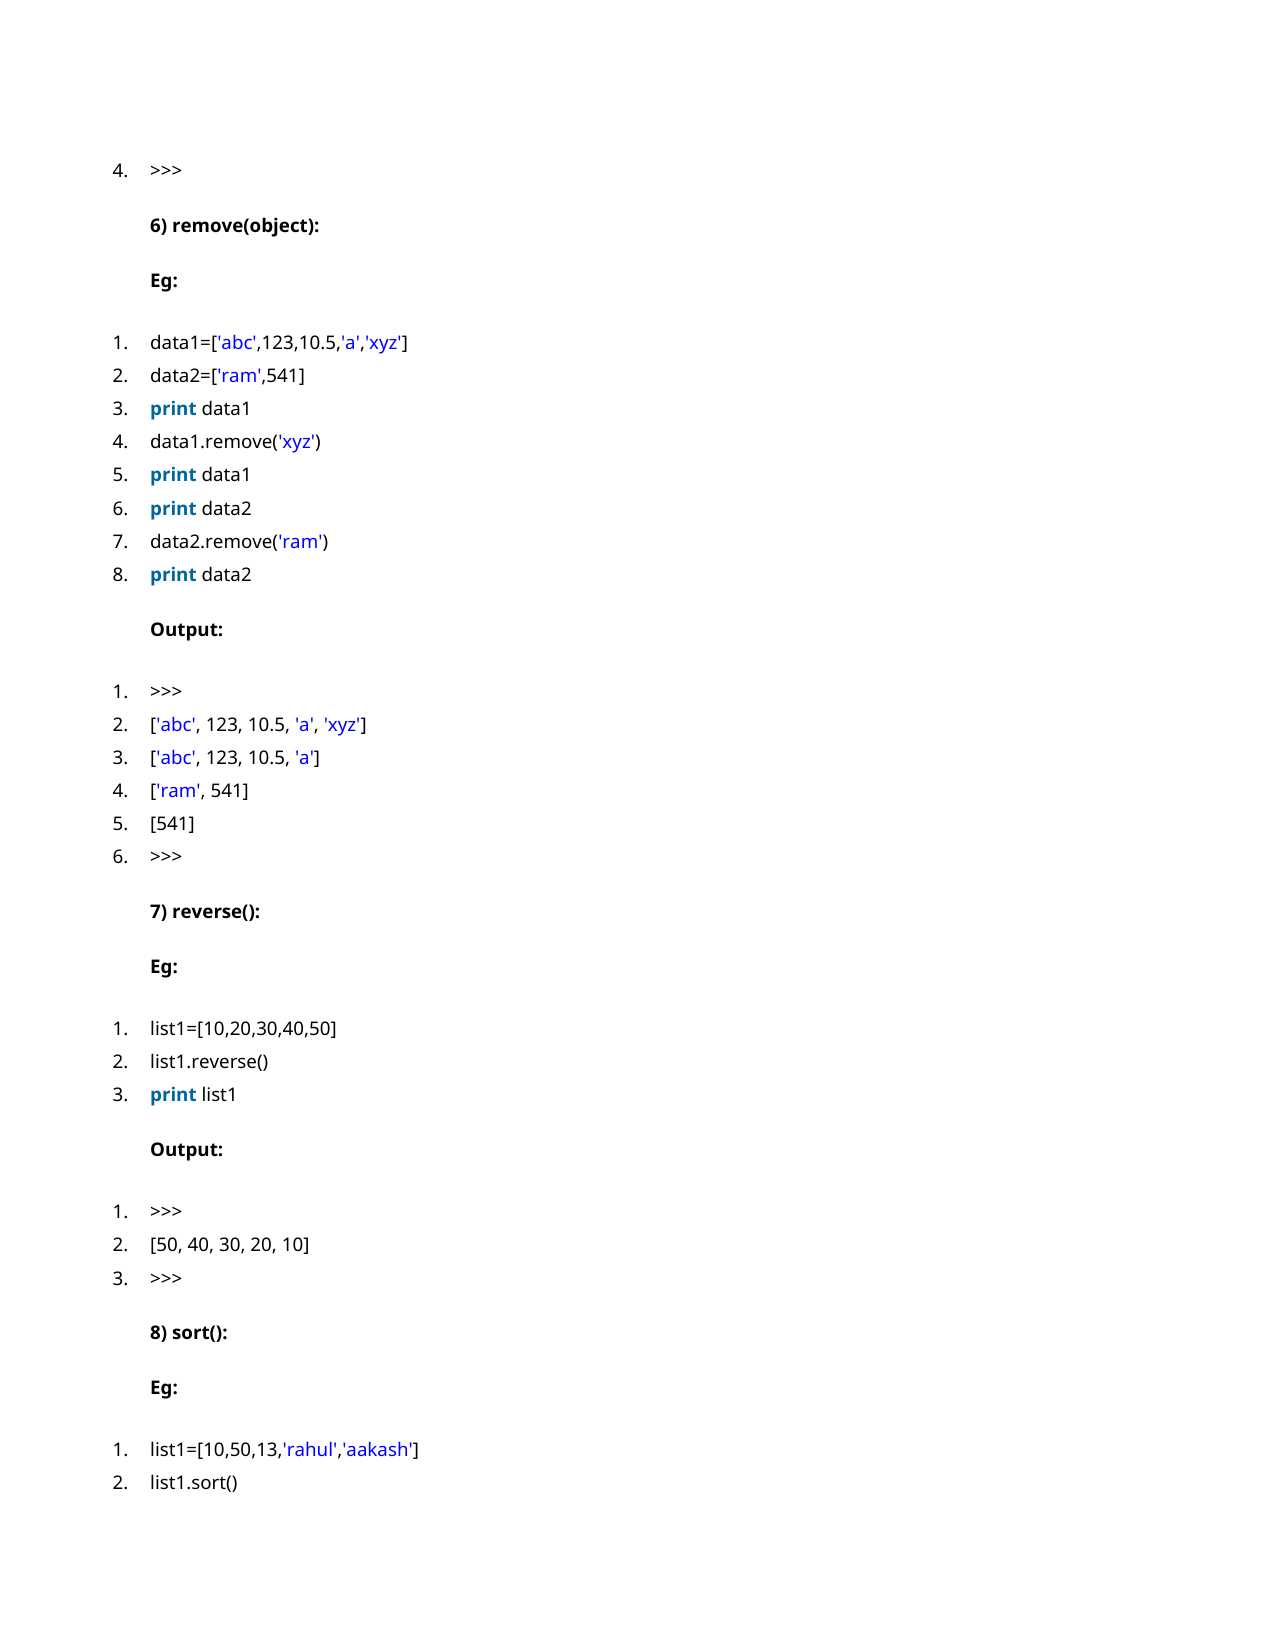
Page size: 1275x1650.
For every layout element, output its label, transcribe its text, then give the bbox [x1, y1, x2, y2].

list >>> [112, 836, 1125, 869]
list >>> [112, 1191, 1125, 1224]
list data1.remove('xyz') [112, 421, 1125, 454]
list data2=['ram',541] [112, 355, 1125, 388]
list >>> [112, 150, 1125, 183]
list ['abc', 123, 10.5, 'a', 'xyz'] [112, 704, 1125, 737]
list ['abc', 123, 10.5, 'a'] [112, 737, 1125, 770]
text Eg: [150, 1374, 1125, 1400]
text Eg: [150, 267, 1125, 292]
list [541] [112, 803, 1125, 836]
list >>> [112, 1257, 1125, 1290]
list ['ram', 541] [112, 770, 1125, 803]
text 6) remove(object): [150, 212, 1125, 238]
text Output: [150, 616, 1125, 641]
list print list1 [112, 1074, 1125, 1107]
list data1=['abc',123,10.5,'a','xyz'] [112, 322, 1125, 355]
list data2.remove('ram') [112, 520, 1125, 553]
list print data1 [112, 454, 1125, 487]
text 7) reverse(): [150, 898, 1125, 924]
list list1.sort() [112, 1462, 1125, 1495]
list list1=[10,20,30,40,50] [112, 1008, 1125, 1041]
text 8) sort(): [150, 1319, 1125, 1345]
text Output: [150, 1136, 1125, 1162]
list print data1 [112, 388, 1125, 421]
list list1=[10,50,13,'rahul','aakash'] [112, 1429, 1125, 1462]
text Eg: [150, 953, 1125, 979]
list print data2 [112, 553, 1125, 587]
list [50, 40, 30, 20, 10] [112, 1224, 1125, 1257]
list >>> [112, 671, 1125, 704]
list list1.reverse() [112, 1041, 1125, 1074]
list print data2 [112, 487, 1125, 520]
